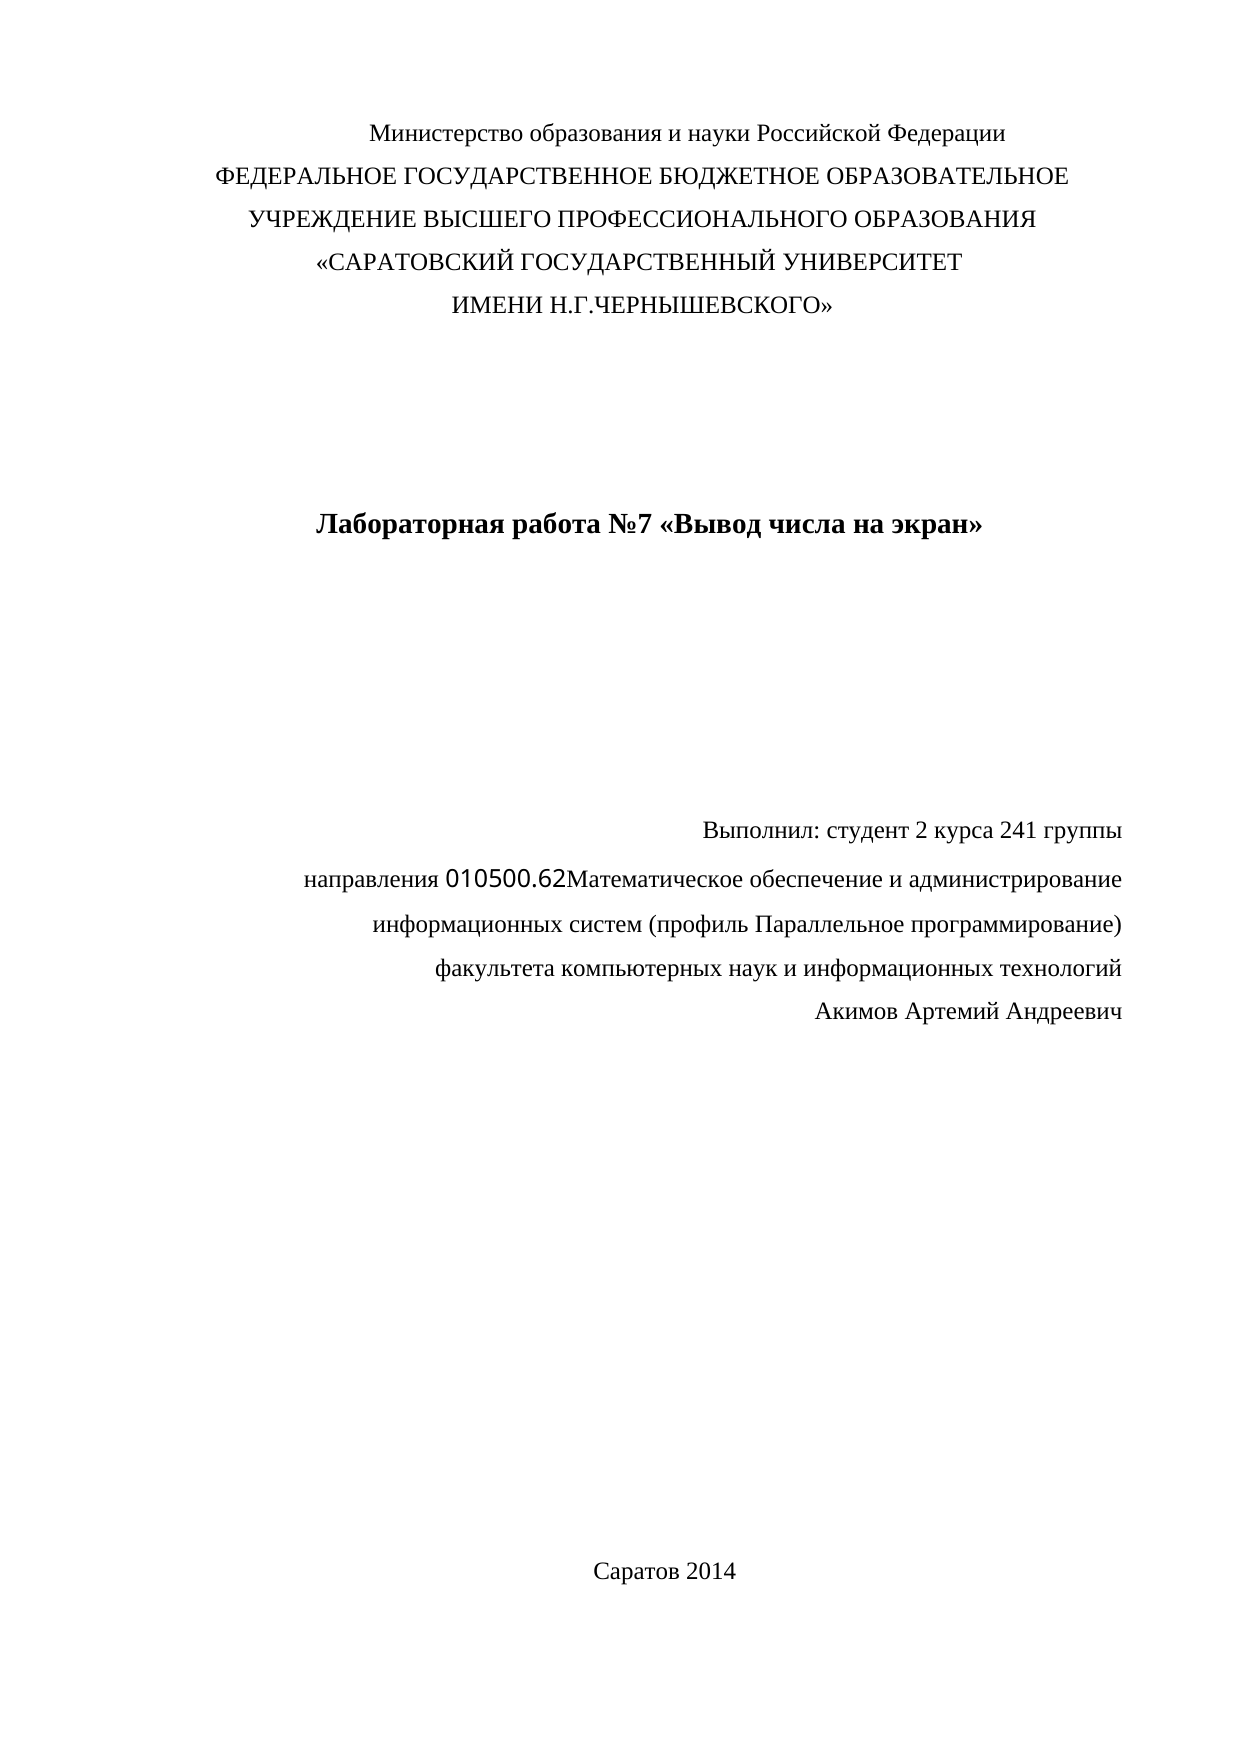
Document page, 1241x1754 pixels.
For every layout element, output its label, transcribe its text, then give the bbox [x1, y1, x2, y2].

text Выполнил: студент 2 курса 241 группы направления 010500.62Математическое обеспечение и администрирование информационных систем (профиль Параллельное программирование) [177, 815, 1122, 938]
text Акимов Артемий Андреевич [177, 996, 1122, 1024]
text Лабораторная работа №7 «Вывод числа на экран» [177, 506, 1122, 540]
text факультета компьютерных наук и информационных технологий [177, 953, 1122, 981]
text ФЕДЕРАЛЬНОЕ ГОСУДАРСТВЕННОЕ БЮДЖЕТНОЕ ОБРАЗОВАТЕЛЬНОЕ УЧРЕЖДЕНИЕ ВЫСШЕГО ПРОФЕССИОНАЛЬНОГО ОБРАЗОВАНИЯ «САРАТОВСКИЙ ГОСУДАРСТВЕННЫЙ УНИВЕРСИТЕТ ИМЕНИ Н.Г.ЧЕРНЫШЕВСКОГО» [162, 161, 1122, 319]
text Министерство образования и науки Российской Федерации [179, 118, 1122, 147]
text Саратов 2014 [177, 1556, 1152, 1585]
